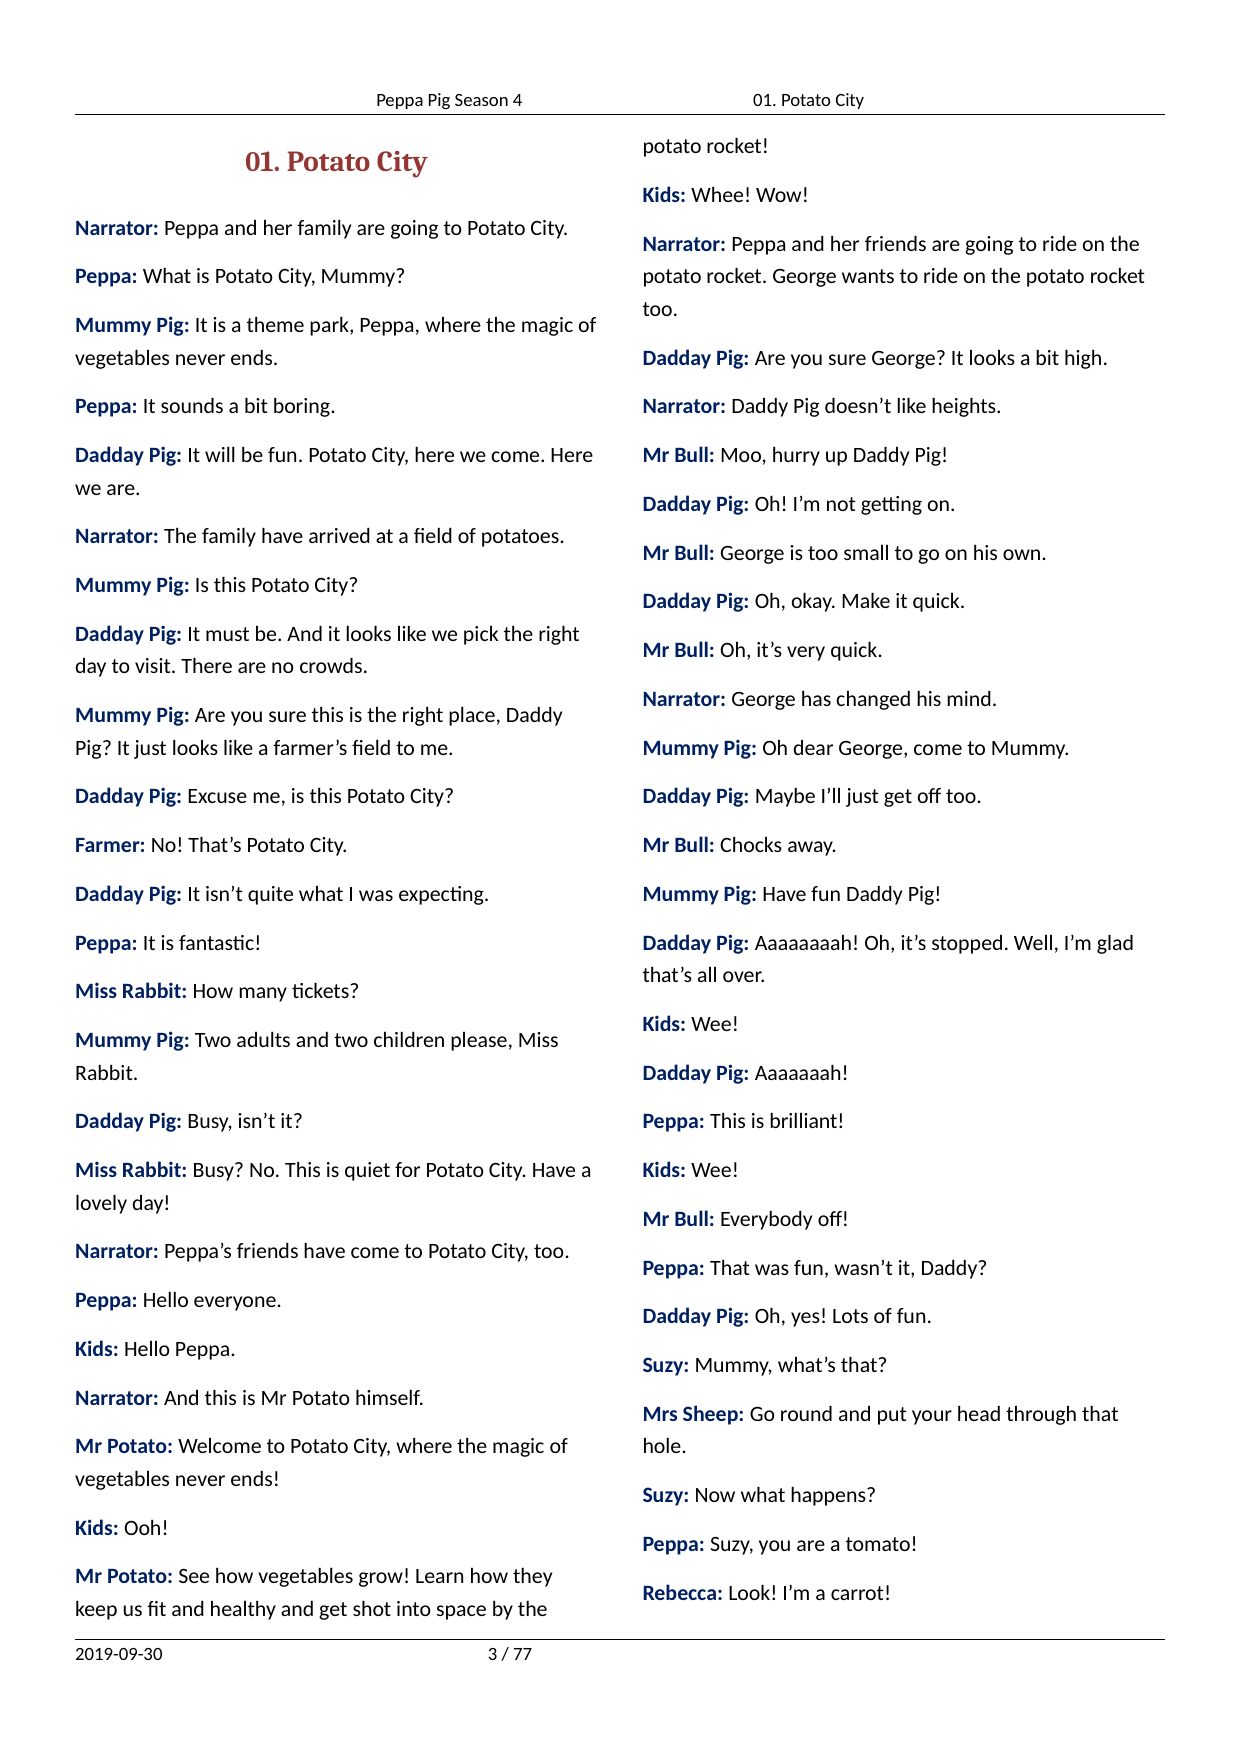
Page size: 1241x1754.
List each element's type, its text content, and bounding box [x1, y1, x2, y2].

text Narrator: Peppa and her friends are going to ride on the potato rocket. George wants to ride on the potato rocket too. [642, 227, 1165, 325]
text Dadday Pig: Maybe I’ll just get off too. [642, 780, 1165, 812]
text Rebecca: Look! I’m a carrot! [642, 1576, 1165, 1608]
text Mr Bull: Oh, it’s very quick. [642, 633, 1165, 666]
text Mr Potato: See how vegetables grow! Learn how they keep us fit and healthy and get shot into space by the potato rocket! [75, 1560, 598, 1625]
text Narrator: Peppa and her family are going to Potato City. [75, 211, 598, 243]
text Peppa: It sounds a bit boring. [75, 390, 598, 422]
text Farmer: No! That’s Potato City. [75, 828, 598, 861]
text Mummy Pig: Are you sure this is the right place, Daddy Pig? It just looks like a farmer’s field to me. [75, 698, 598, 763]
text Dadday Pig: Are you sure George? It looks a bit high. [642, 341, 1165, 373]
text Peppa: It is fantastic! [75, 926, 598, 958]
text Peppa: Hello everyone. [75, 1283, 598, 1316]
text Mr Bull: Everybody off! [642, 1202, 1165, 1235]
text Narrator: And this is Mr Potato himself. [75, 1381, 598, 1413]
text Dadday Pig: Oh! I’m not getting on. [642, 487, 1165, 520]
text Kids: Ooh! [75, 1511, 598, 1543]
text Kids: Hello Peppa. [75, 1332, 598, 1365]
text Dadday Pig: Oh, okay. Make it quick. [642, 585, 1165, 617]
text Narrator: George has changed his mind. [642, 682, 1165, 715]
text Mummy Pig: Have fun Daddy Pig! [642, 877, 1165, 910]
text Kids: Wee! [642, 1007, 1165, 1040]
text Peppa: What is Potato City, Mummy? [75, 260, 598, 292]
text Kids: Whee! Wow! [642, 178, 1165, 211]
title 01. Potato City [75, 130, 598, 195]
text Mr Bull: Chocks away. [642, 828, 1165, 861]
text Peppa: This is brilliant! [642, 1105, 1165, 1137]
text Mummy Pig: It is a theme park, Peppa, where the magic of vegetables never ends. [75, 308, 598, 373]
text Peppa: Suzy, you are a tomato! [642, 1527, 1165, 1560]
text Mummy Pig: Oh dear George, come to Mummy. [642, 731, 1165, 763]
text Mr Potato: See how vegetables grow! Learn how they keep us fit and healthy and get shot into space by the potato rocket! [642, 130, 1165, 162]
text Dadday Pig: Oh, yes! Lots of fun. [642, 1300, 1165, 1332]
text Miss Rabbit: Busy? No. This is quiet for Potato City. Have a lovely day! [75, 1153, 598, 1218]
text Suzy: Now what happens? [642, 1478, 1165, 1511]
text Narrator: Peppa’s friends have come to Potato City, too. [75, 1235, 598, 1267]
text Kids: Wee! [642, 1153, 1165, 1186]
text Mr Bull: George is too small to go on his own. [642, 536, 1165, 568]
text Dadday Pig: It must be. And it looks like we pick the right day to visit. There are no crowds. [75, 617, 598, 682]
text Dadday Pig: Aaaaaaah! [642, 1056, 1165, 1088]
text Dadday Pig: It will be fun. Potato City, here we come. Here we are. [75, 438, 598, 503]
text Narrator: The family have arrived at a field of potatoes. [75, 520, 598, 552]
text Narrator: Daddy Pig doesn’t like heights. [642, 390, 1165, 422]
text Miss Rabbit: How many tickets? [75, 975, 598, 1007]
text Peppa: That was fun, wasn’t it, Daddy? [642, 1251, 1165, 1283]
text Mummy Pig: Is this Potato City? [75, 568, 598, 601]
text Dadday Pig: Aaaaaaaah! Oh, it’s stopped. Well, I’m glad that’s all over. [642, 926, 1165, 991]
text Dadday Pig: It isn’t quite what I was expecting. [75, 877, 598, 910]
text Mr Bull: Moo, hurry up Daddy Pig! [642, 438, 1165, 471]
text Suzy: Mummy, what’s that? [642, 1348, 1165, 1381]
text Mummy Pig: Two adults and two children please, Miss Rabbit. [75, 1023, 598, 1088]
text Dadday Pig: Excuse me, is this Potato City? [75, 780, 598, 812]
text Dadday Pig: Busy, isn’t it? [75, 1105, 598, 1137]
text Mrs Sheep: Go round and put your head through that hole. [642, 1397, 1165, 1462]
text Mr Potato: Welcome to Potato City, where the magic of vegetables never ends! [75, 1430, 598, 1495]
